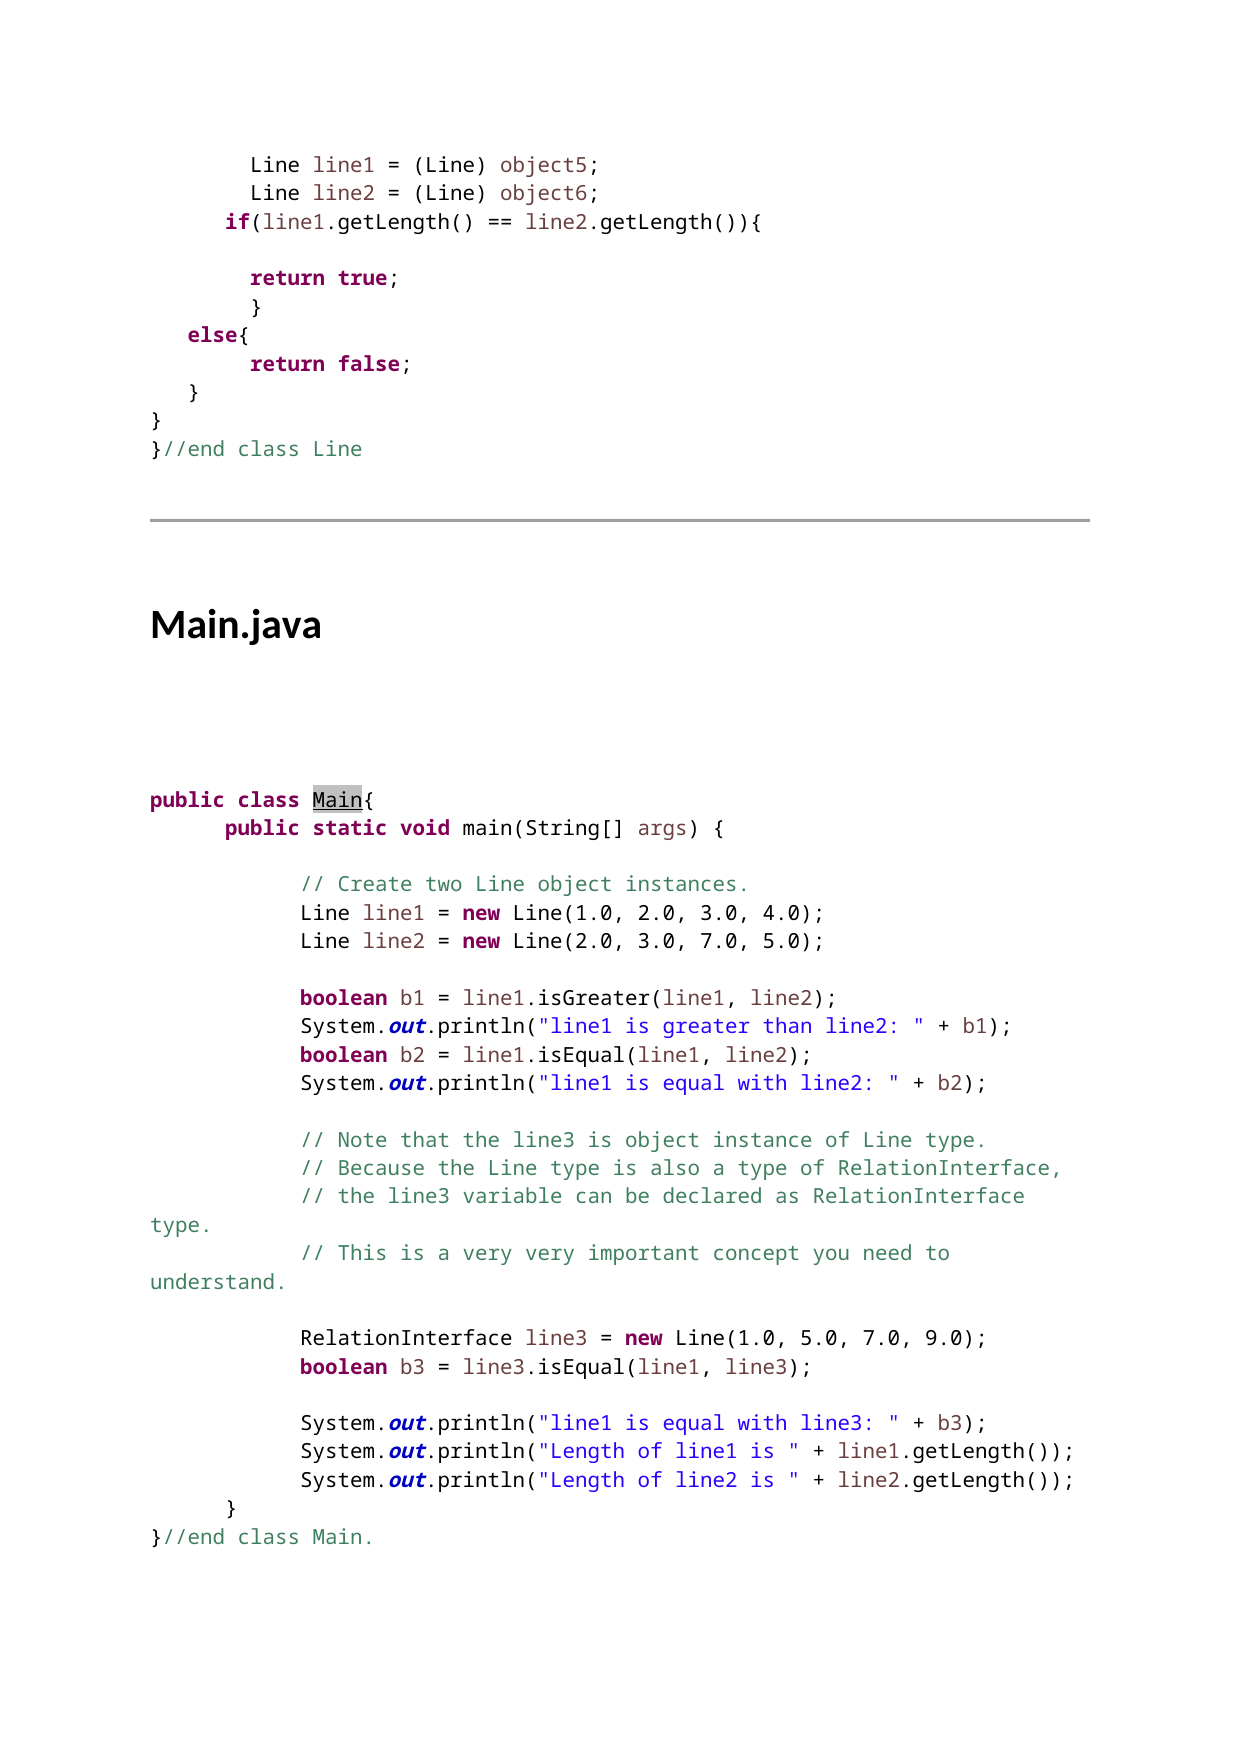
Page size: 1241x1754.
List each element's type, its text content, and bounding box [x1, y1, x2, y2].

text } [150, 292, 1090, 320]
text // This is a very very important concept you need to understand. [150, 1238, 1090, 1295]
text // Note that the line3 is object instance of Line type. [150, 1125, 1090, 1153]
text Main.java [150, 598, 1090, 648]
text boolean b3 = line3.isEqual(line1, line3); [150, 1352, 1090, 1380]
text System.out.println("line1 is equal with line3: " + b3); [150, 1408, 1090, 1437]
text // Create two Line object instances. [150, 869, 1090, 898]
text RelationInterface line3 = new Line(1.0, 5.0, 7.0, 9.0); [150, 1323, 1090, 1352]
text Line line2 = new Line(2.0, 3.0, 7.0, 5.0); [150, 926, 1090, 955]
text Line line1 = (Line) object5; [150, 150, 1090, 178]
text System.out.println("Length of line2 is " + line2.getLength()); [150, 1465, 1090, 1493]
text return true; [150, 263, 1090, 292]
text // the line3 variable can be declared as RelationInterface type. [150, 1182, 1090, 1238]
text } [150, 406, 1090, 434]
text }//end class Main. [150, 1522, 1090, 1550]
text if(line1.getLength() == line2.getLength()){ [150, 207, 1090, 235]
text System.out.println("line1 is greater than line2: " + b1); [150, 1011, 1090, 1040]
text }//end class Line [150, 434, 1090, 462]
text public static void main(String[] args) { [150, 813, 1090, 842]
text } [150, 377, 1090, 406]
text Line line2 = (Line) object6; [150, 178, 1090, 207]
text System.out.println("line1 is equal with line2: " + b2); [150, 1068, 1090, 1097]
text else{ [150, 320, 1090, 349]
text System.out.println("Length of line1 is " + line1.getLength()); [150, 1437, 1090, 1465]
text boolean b2 = line1.isEqual(line1, line2); [150, 1040, 1090, 1068]
text public class Main{ [150, 785, 313, 813]
text boolean b1 = line1.isGreater(line1, line2); [150, 983, 1090, 1011]
text Line line1 = new Line(1.0, 2.0, 3.0, 4.0); [150, 898, 1090, 926]
text return false; [150, 349, 1090, 377]
text public class Main{ [362, 785, 1090, 813]
text } [150, 1493, 1090, 1522]
text // Because the Line type is also a type of RelationInterface, [150, 1153, 1090, 1182]
